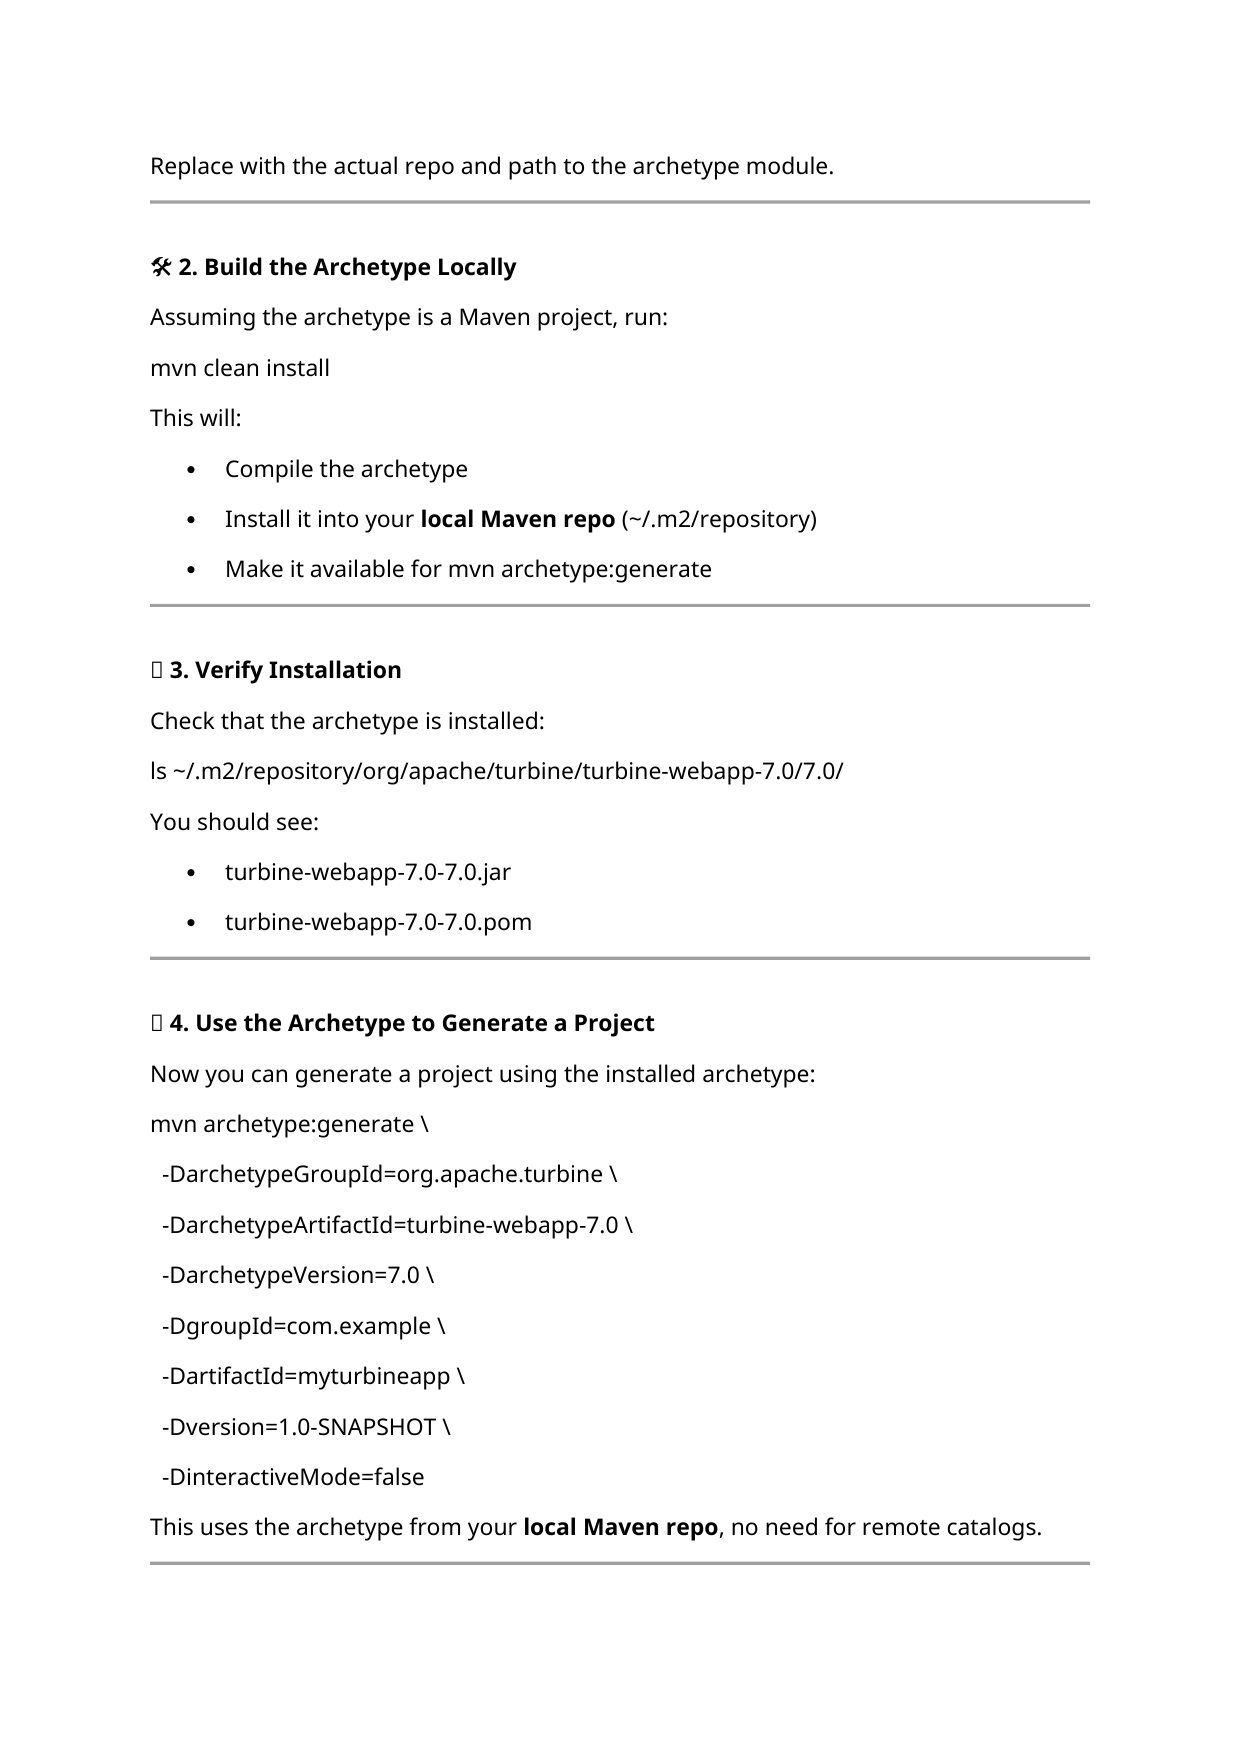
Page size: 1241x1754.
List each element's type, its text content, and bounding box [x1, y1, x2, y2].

text -DarchetypeVersion=7.0 \ [150, 1259, 1090, 1290]
list turbine-webapp-7.0-7.0.jar [187, 856, 1090, 887]
text -DartifactId=myturbineapp \ [150, 1360, 1090, 1391]
text Replace with the actual repo and path to the archetype module. [150, 150, 1090, 181]
text mvn archetype:generate \ [150, 1108, 1090, 1139]
text mvn clean install [150, 352, 1090, 383]
text -DarchetypeArtifactId=turbine-webapp-7.0 \ [150, 1209, 1090, 1240]
text Check that the archetype is installed: [150, 704, 1090, 736]
text 🧭 4. Use the Archetype to Generate a Project [150, 1007, 1090, 1038]
text This uses the archetype from your local Maven repo, no need for remote catalogs. [150, 1511, 1090, 1542]
text ls ~/.m2/repository/org/apache/turbine/turbine-webapp-7.0/7.0/ [150, 755, 1090, 786]
text -DarchetypeGroupId=org.apache.turbine \ [150, 1158, 1090, 1189]
text This will: [150, 402, 1090, 433]
text 📁 3. Verify Installation [150, 654, 1090, 685]
list Install it into your local Maven repo (~/.m2/repository) [187, 503, 1090, 534]
text -DinteractiveMode=false [150, 1461, 1090, 1492]
text -Dversion=1.0-SNAPSHOT \ [150, 1410, 1090, 1442]
text 🛠️ 2. Build the Archetype Locally [150, 251, 1090, 282]
text You should see: [150, 805, 1090, 837]
text -DgroupId=com.example \ [150, 1309, 1090, 1341]
text Now you can generate a project using the installed archetype: [150, 1057, 1090, 1089]
list turbine-webapp-7.0-7.0.pom [187, 906, 1090, 937]
text Assuming the archetype is a Maven project, run: [150, 301, 1090, 332]
list Make it available for mvn archetype:generate [187, 553, 1090, 584]
list Compile the archetype [187, 452, 1090, 484]
